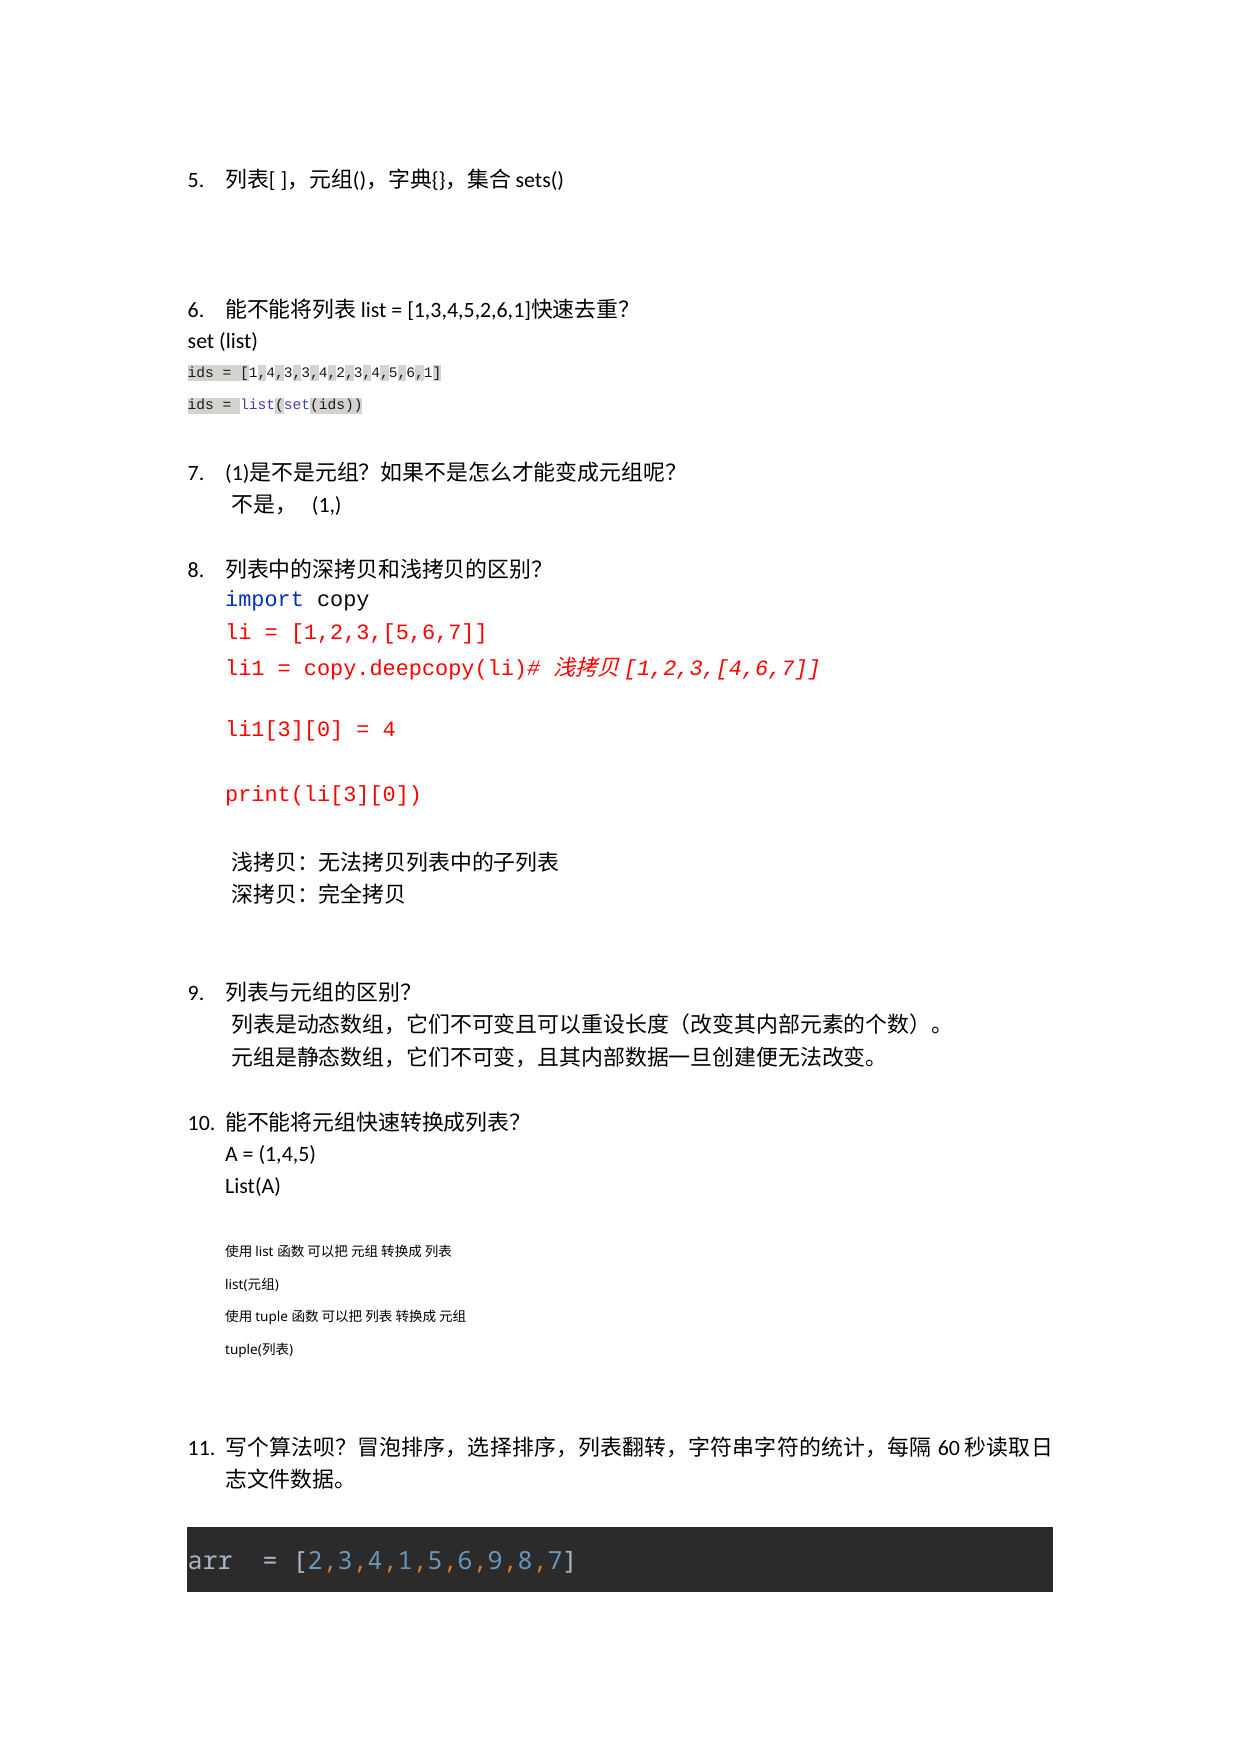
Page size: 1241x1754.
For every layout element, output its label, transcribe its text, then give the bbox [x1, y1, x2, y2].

list 列表中的深拷贝和浅拷贝的区别？ [187, 552, 1053, 584]
list 列表[ ]，元组()，字典{}，集合sets() [187, 162, 1053, 194]
list A = (1,4,5) [225, 1137, 1053, 1169]
list 能不能将列表list = [1,3,4,5,2,6,1]快速去重？ [187, 292, 1053, 324]
list 使用 list 函数 可以把 元组 转换成 列表 [225, 1234, 1053, 1267]
list 能不能将元组快速转换成列表？ [187, 1104, 1053, 1137]
text 列表是动态数组，它们不可变且可以重设长度（改变其内部元素的个数）。 [187, 1007, 1053, 1039]
list tuple(列表) [225, 1332, 1053, 1364]
text ids = list(set(ids)) [187, 389, 1053, 422]
text 深拷贝：完全拷贝 [187, 877, 1053, 909]
list List(A) [225, 1169, 1053, 1202]
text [187, 1527, 1053, 1592]
list import copy li = [1,2,3,[5,6,7]] li1 = copy.deepcopy(li)# 浅拷贝 [1,2,3,[4,6,7]] li1[3][0] = 4 print(li[3][0]) [225, 584, 1053, 812]
list 写个算法呗？冒泡排序，选择排序，列表翻转，字符串字符的统计，每隔60秒读取日志文件数据。 [187, 1429, 1053, 1494]
text set (list) [187, 324, 1053, 357]
text 不是， (1,) [187, 487, 1053, 519]
list 列表与元组的区别？ [187, 974, 1053, 1007]
list list(元组) [225, 1267, 1053, 1299]
list (1)是不是元组？如果不是怎么才能变成元组呢？ [187, 454, 1053, 487]
list 使用 tuple 函数 可以把 列表 转换成 元组 [225, 1299, 1053, 1332]
text ids = [1,4,3,3,4,2,3,4,5,6,1] [187, 357, 1053, 389]
text 浅拷贝：无法拷贝列表中的子列表 [187, 844, 1053, 877]
text 元组是静态数组，它们不可变，且其内部数据一旦创建便无法改变。 [187, 1039, 1053, 1072]
